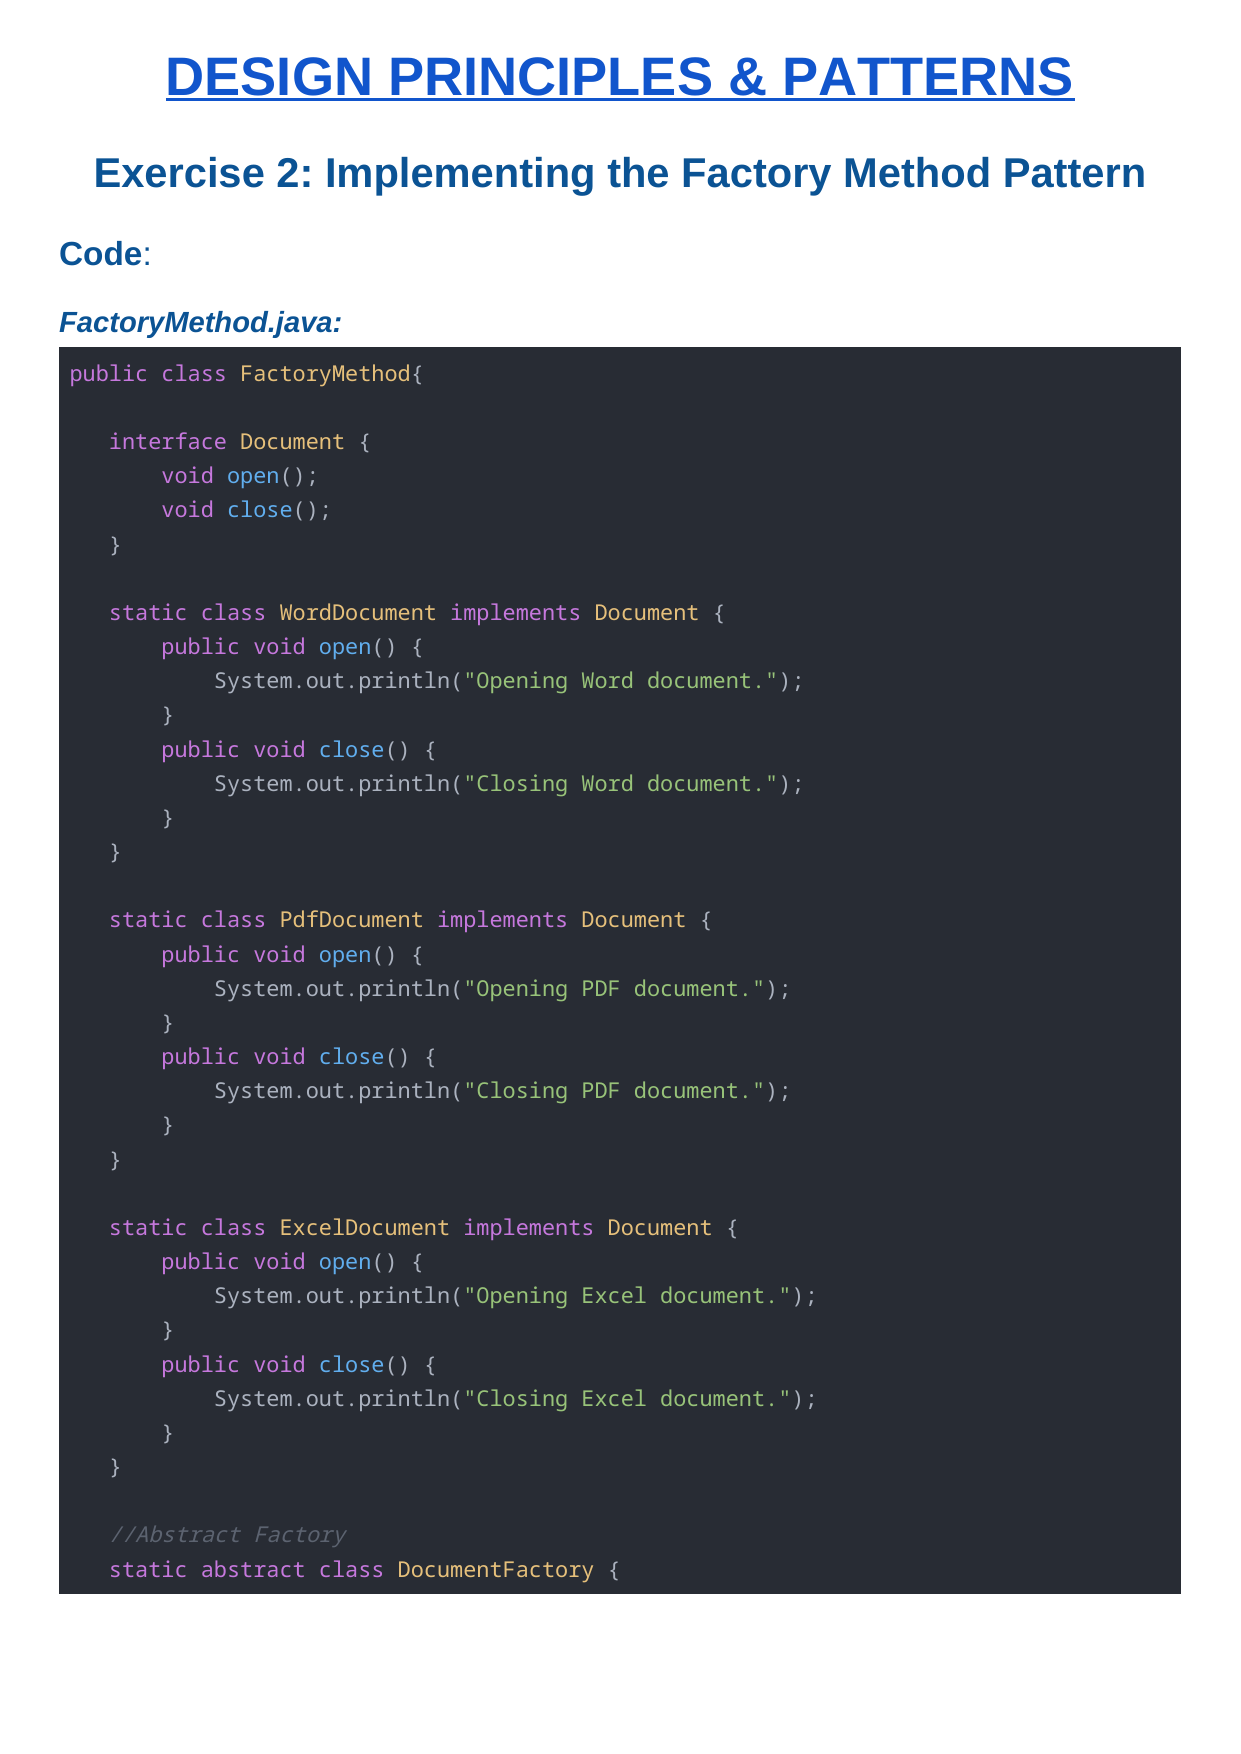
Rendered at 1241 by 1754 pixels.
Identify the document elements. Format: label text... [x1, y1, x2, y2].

subtitle FactoryMethod.java: [59, 305, 1181, 339]
subtitle Code: [59, 234, 1181, 272]
title DESIGN PRINCIPLES & PATTERNS [59, 44, 1181, 107]
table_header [59, 347, 1181, 1594]
subtitle Exercise 2: Implementing the Factory Method Pattern [59, 148, 1181, 196]
